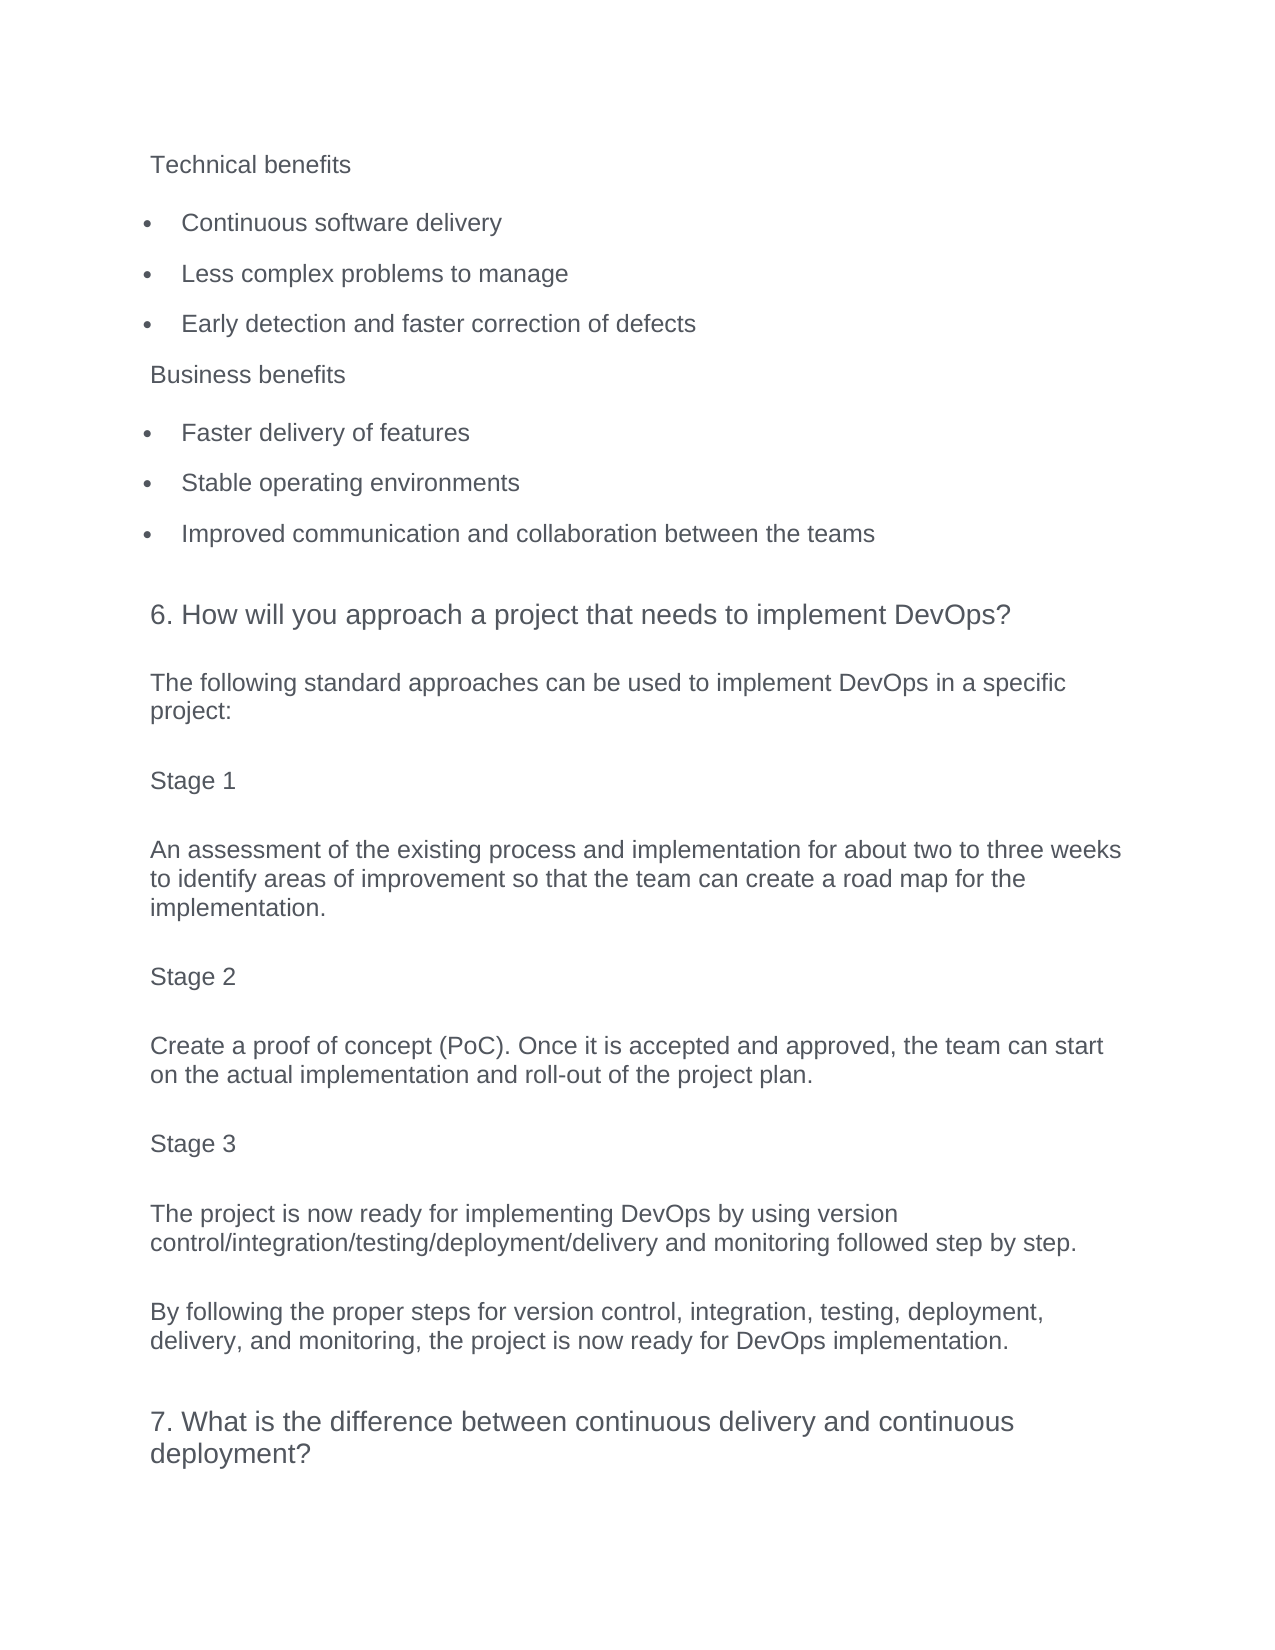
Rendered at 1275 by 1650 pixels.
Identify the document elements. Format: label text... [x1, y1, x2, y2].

text Stage 2 [150, 962, 1125, 991]
text Create a proof of concept (PoC). Once it is accepted and approved, the team can start on the actual implementation and roll-out of the project plan. [150, 1031, 1125, 1089]
text An assessment of the existing process and implementation for about two to three weeks to identify areas of improvement so that the team can create a road map for the implementation. [150, 835, 1125, 921]
list Less complex problems to manage [144, 258, 1125, 287]
list Stable operating environments [144, 468, 1125, 497]
text The project is now ready for implementing DevOps by using version control/integration/testing/deployment/delivery and monitoring followed step by step. [150, 1199, 1125, 1256]
list Continuous software delivery [144, 208, 1125, 237]
text Technical benefits [150, 150, 1125, 179]
text Business benefits [150, 360, 1125, 388]
text The following standard approaches can be used to implement DevOps in a specific project: [150, 668, 1125, 725]
text Stage 3 [150, 1129, 1125, 1158]
text Stage 1 [150, 766, 1125, 794]
list Early detection and faster correction of defects [144, 309, 1125, 338]
text 7. What is the difference between continuous delivery and continuous deployment? [150, 1404, 1125, 1469]
text 6. How will you approach a project that needs to implement DevOps? [150, 598, 1125, 630]
list Improved communication and collaboration between the teams [144, 519, 1125, 548]
text By following the proper steps for version control, integration, testing, deployment, delivery, and monitoring, the project is now ready for DevOps implementation. [150, 1297, 1125, 1354]
list Faster delivery of features [144, 418, 1125, 446]
